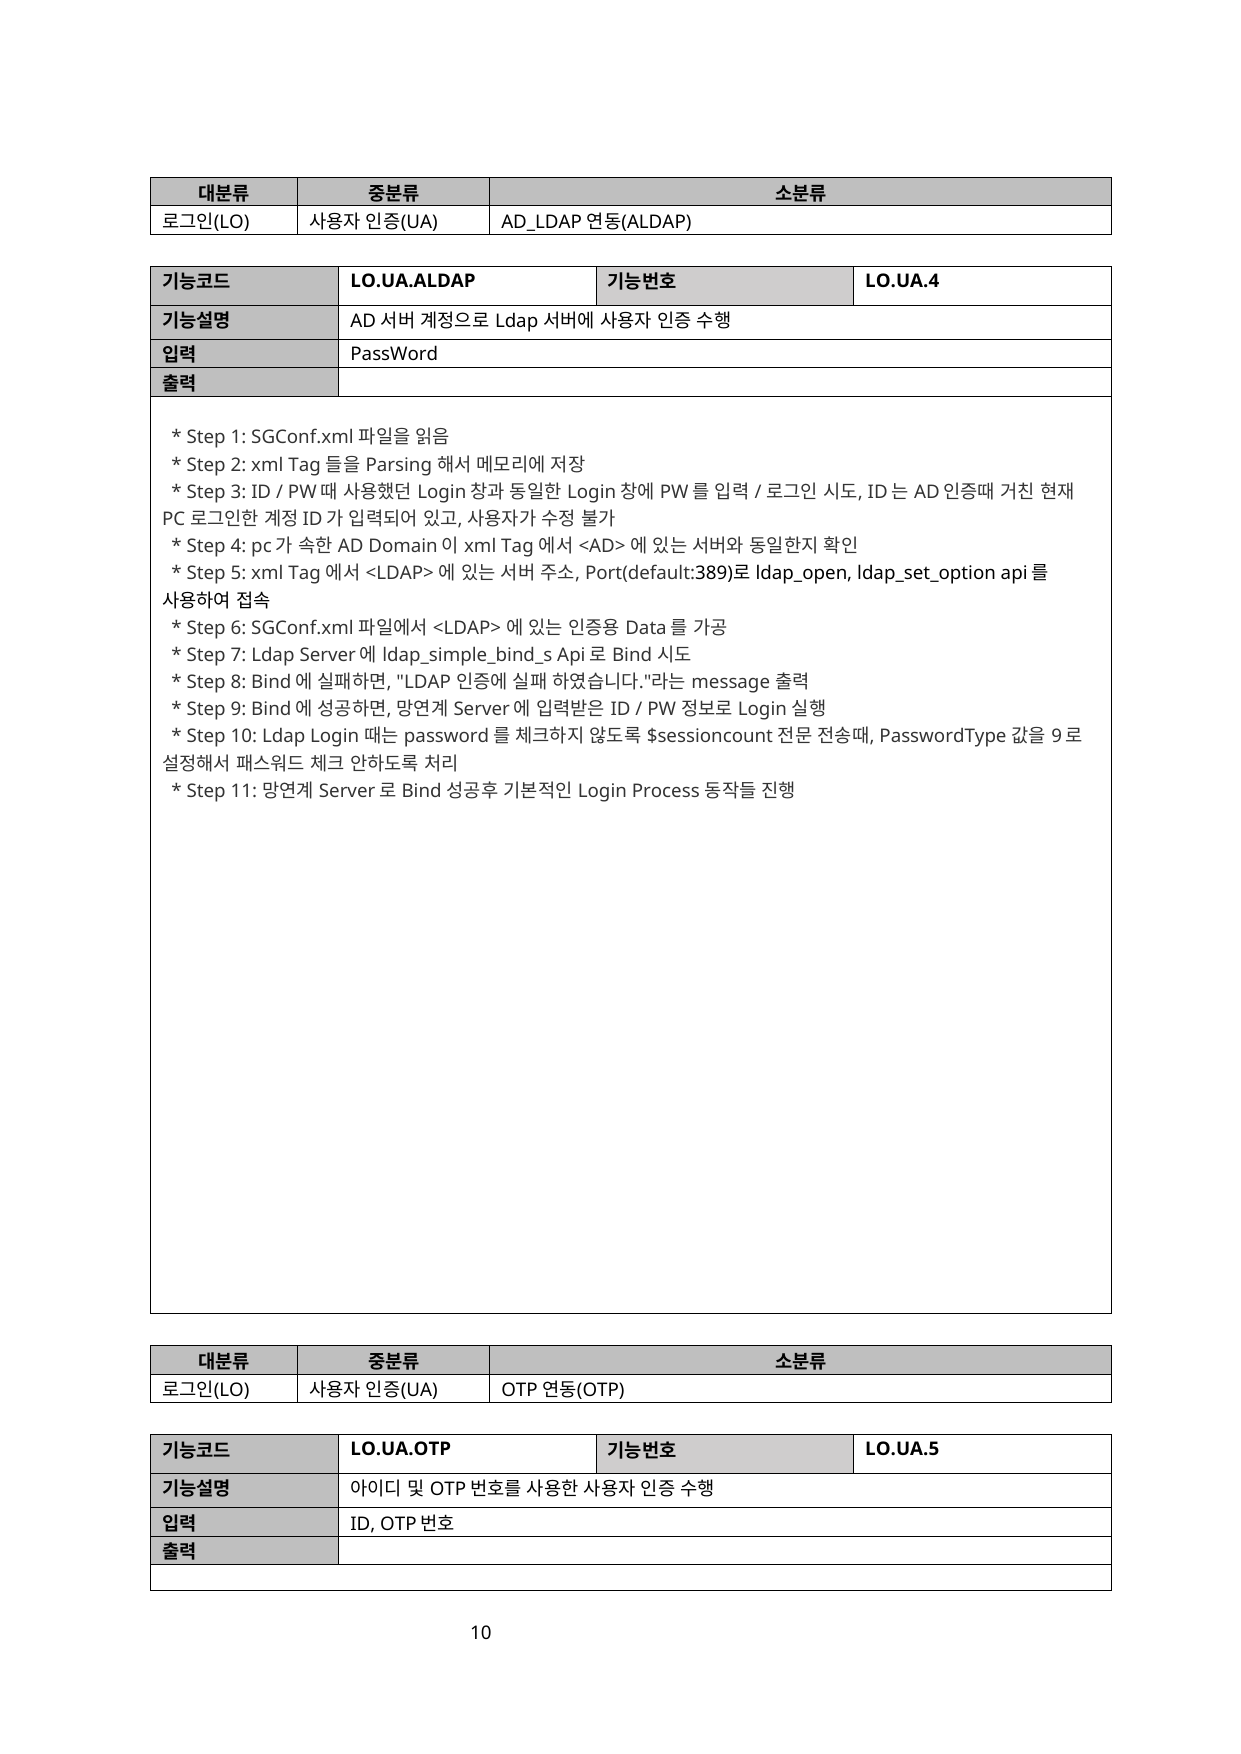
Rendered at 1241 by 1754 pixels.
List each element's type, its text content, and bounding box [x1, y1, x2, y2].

table_header LO.UA.4 [854, 267, 1111, 305]
table_cell ID, OTP번호 [339, 1508, 1111, 1536]
table_header 기능번호 [597, 267, 853, 305]
table_cell 사용자 인증(UA) [298, 1375, 489, 1402]
table_cell [339, 368, 1111, 396]
table_header 기능코드 [151, 267, 338, 305]
table_cell 출력 [151, 1537, 338, 1564]
table_cell 입력 [151, 1508, 338, 1536]
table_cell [151, 1565, 1111, 1590]
table_header 중분류 [298, 178, 489, 205]
table_cell 기능설명 [151, 1474, 338, 1507]
table_header 대분류 [151, 178, 297, 205]
table_cell * Step 1: SGConf.xml 파일을 읽음 * Step 2: xml Tag 들을 Parsing 해서 메모리에 저장 * Step 3: ID / PW때 사용했던 Login창과 동일한 Login창에 PW를 입력 / 로그인 시도, ID는 AD인증때 거친 현재 PC 로그인한 계정ID가 입력되어 있고, 사용자가 수정 불가 * Step 4: pc가 속한 AD Domain이 xml Tag 에서 <AD> 에 있는 서버와 동일한지 확인 * Step 5: xml Tag 에서 <LDAP> 에 있는 서버 주소, Port(default:389)로 ldap_open, ldap_set_option api를 사용하여 접속 * Step 6: SGConf.xml 파일에서 <LDAP> 에 있는 인증용 Data를 가공 * Step 7: Ldap Server에 ldap_simple_bind_s Api로 Bind 시도 * Step 8: Bind에 실패하면, "LDAP 인증에 실패 하였습니다."라는 message 출력 * Step 9: Bind에 성공하면, 망연계 Server에 입력받은 ID / PW 정보로 Login 실행 * Step 10: Ldap Login 때는 password를 체크하지 않도록 $sessioncount 전문 전송때, PasswordType 값을 9로 설정해서 패스워드 체크 안하도록 처리 * Step 11: 망연계 Server로 Bind 성공후 기본적인 Login Process 동작들 진행 [151, 397, 1111, 1313]
table_header 중분류 [298, 1346, 489, 1374]
table_cell [339, 1537, 1111, 1564]
table_cell PassWord [339, 340, 1111, 367]
table_cell 입력 [151, 340, 338, 367]
table_cell 아이디 및 OTP번호를 사용한 사용자 인증 수행 [339, 1474, 1111, 1507]
table_cell 로그인(LO) [151, 1375, 297, 1402]
table_cell 로그인(LO) [151, 206, 297, 234]
table_cell AD 서버 계정으로 Ldap 서버에 사용자 인증 수행 [339, 306, 1111, 339]
table_cell 사용자 인증(UA) [298, 206, 489, 234]
table_header LO.UA.ALDAP [339, 267, 596, 305]
table_cell OTP 연동(OTP) [490, 1375, 1111, 1402]
table_cell 기능설명 [151, 306, 338, 339]
table_header LO.UA.OTP [339, 1435, 596, 1473]
table_header 기능번호 [597, 1435, 853, 1473]
table_cell 출력 [151, 368, 338, 396]
table_header LO.UA.5 [854, 1435, 1111, 1473]
table_header 기능코드 [151, 1435, 338, 1473]
table_header 대분류 [151, 1346, 297, 1374]
table_cell AD_LDAP 연동(ALDAP) [490, 206, 1111, 234]
table_header 소분류 [490, 178, 1111, 205]
table_header 소분류 [490, 1346, 1111, 1374]
